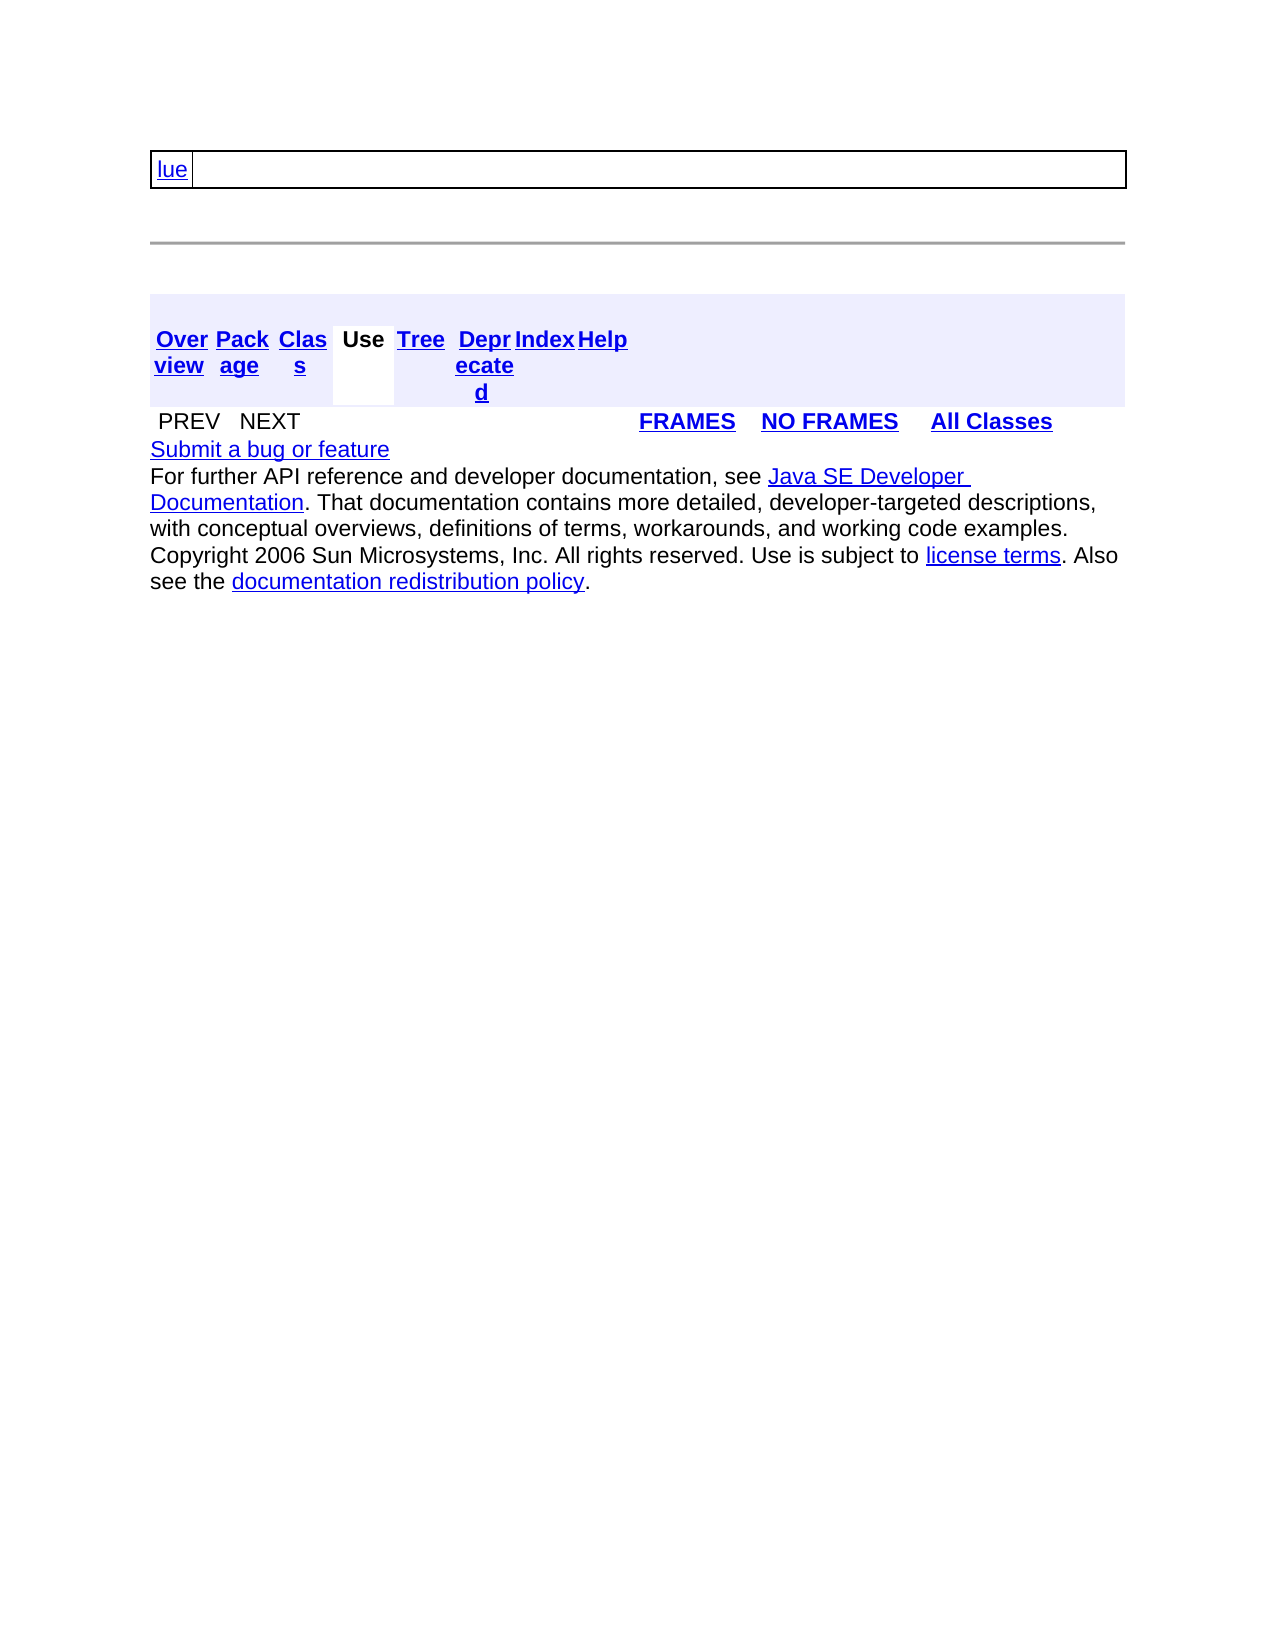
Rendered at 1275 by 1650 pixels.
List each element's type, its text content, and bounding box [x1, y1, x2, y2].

table_cell PREV NEXT [150, 407, 637, 436]
table_header [150, 294, 1125, 407]
text Submit a bug or feature [150, 436, 1125, 463]
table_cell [193, 152, 1125, 187]
text For further API reference and developer documentation, see Java SE Developer Documentation. That documentation contains more detailed, developer-targeted descriptions, with conceptual overviews, definitions of terms, workarounds, and working code examples. [150, 463, 1125, 542]
text Copyright 2006 Sun Microsystems, Inc. All rights reserved. Use is subject to license terms. Also see the documentation redistribution policy. [150, 542, 1125, 594]
table_cell AccessibleValue [152, 152, 192, 187]
table_cell FRAMES NO FRAMES All Classes [638, 407, 1125, 436]
